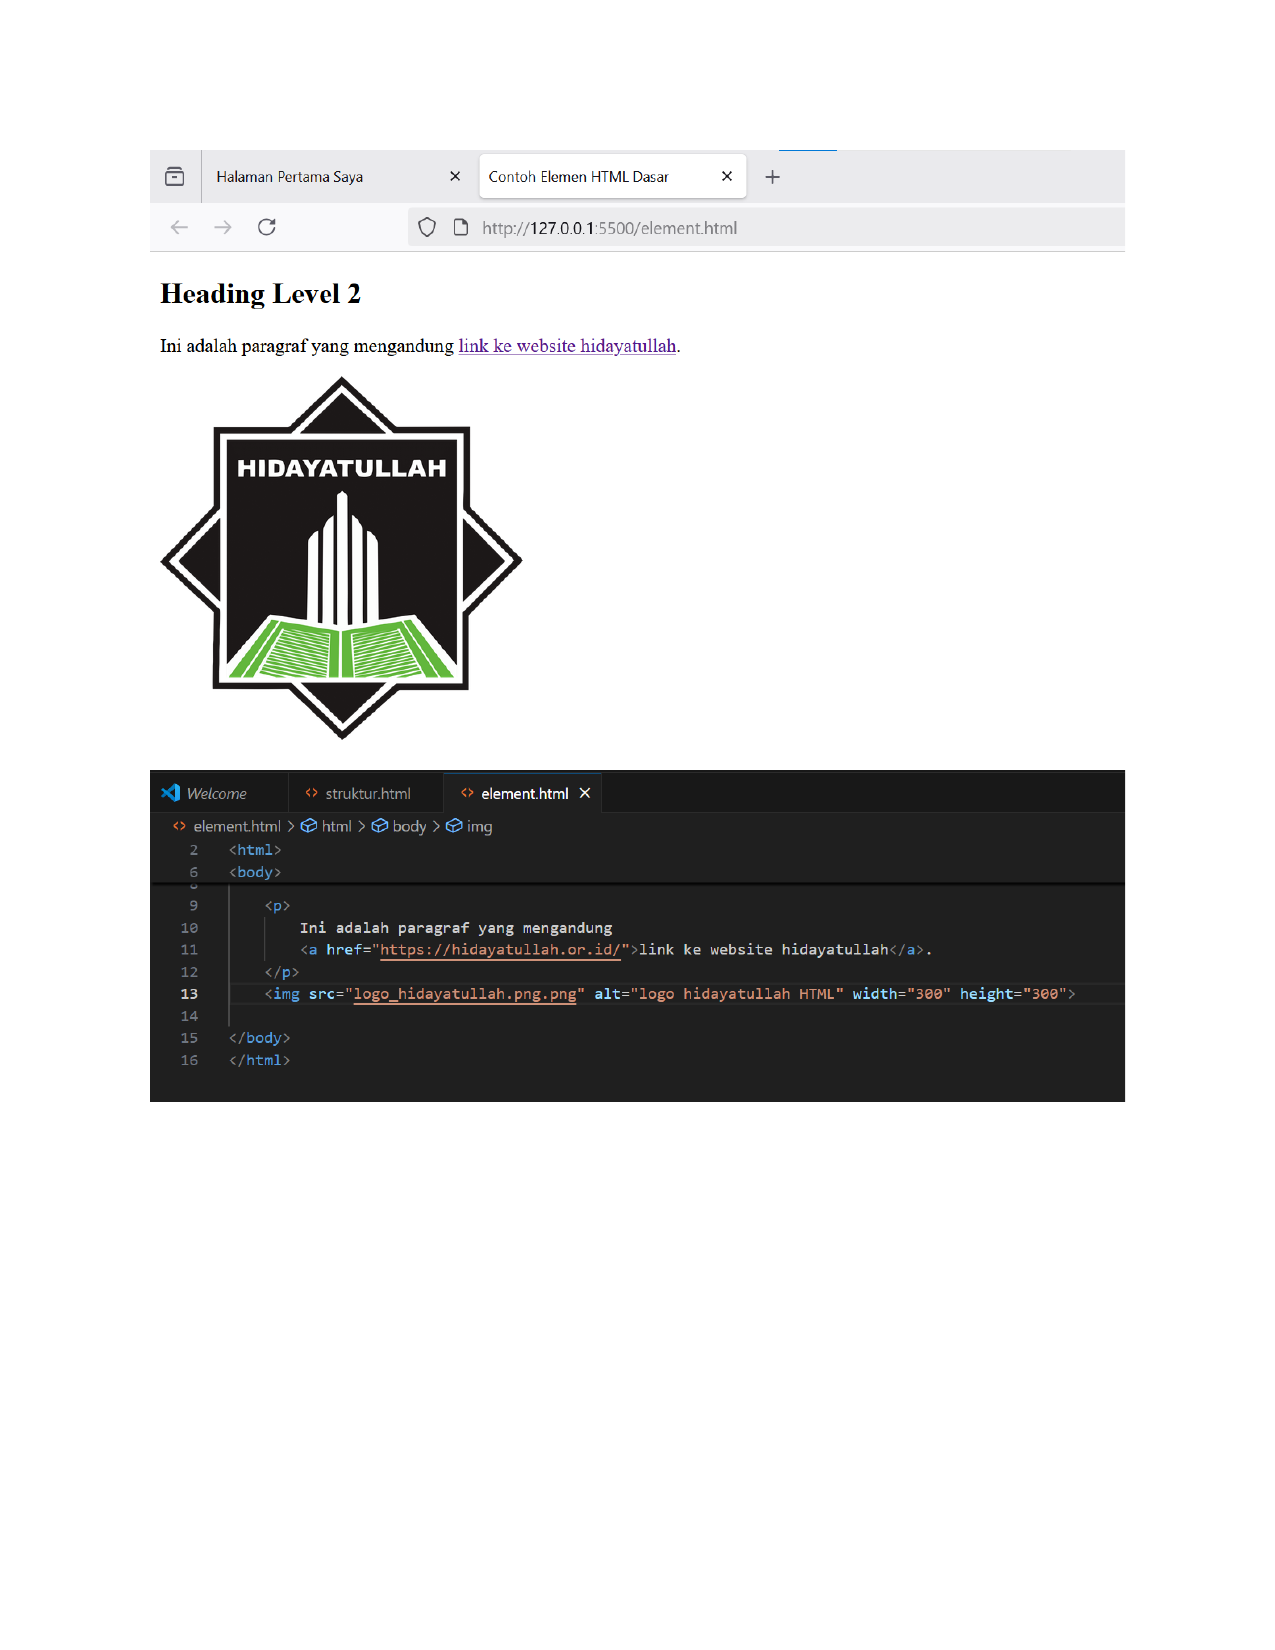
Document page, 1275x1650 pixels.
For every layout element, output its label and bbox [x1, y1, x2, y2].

picture [150, 770, 1125, 1102]
picture [150, 150, 1125, 750]
